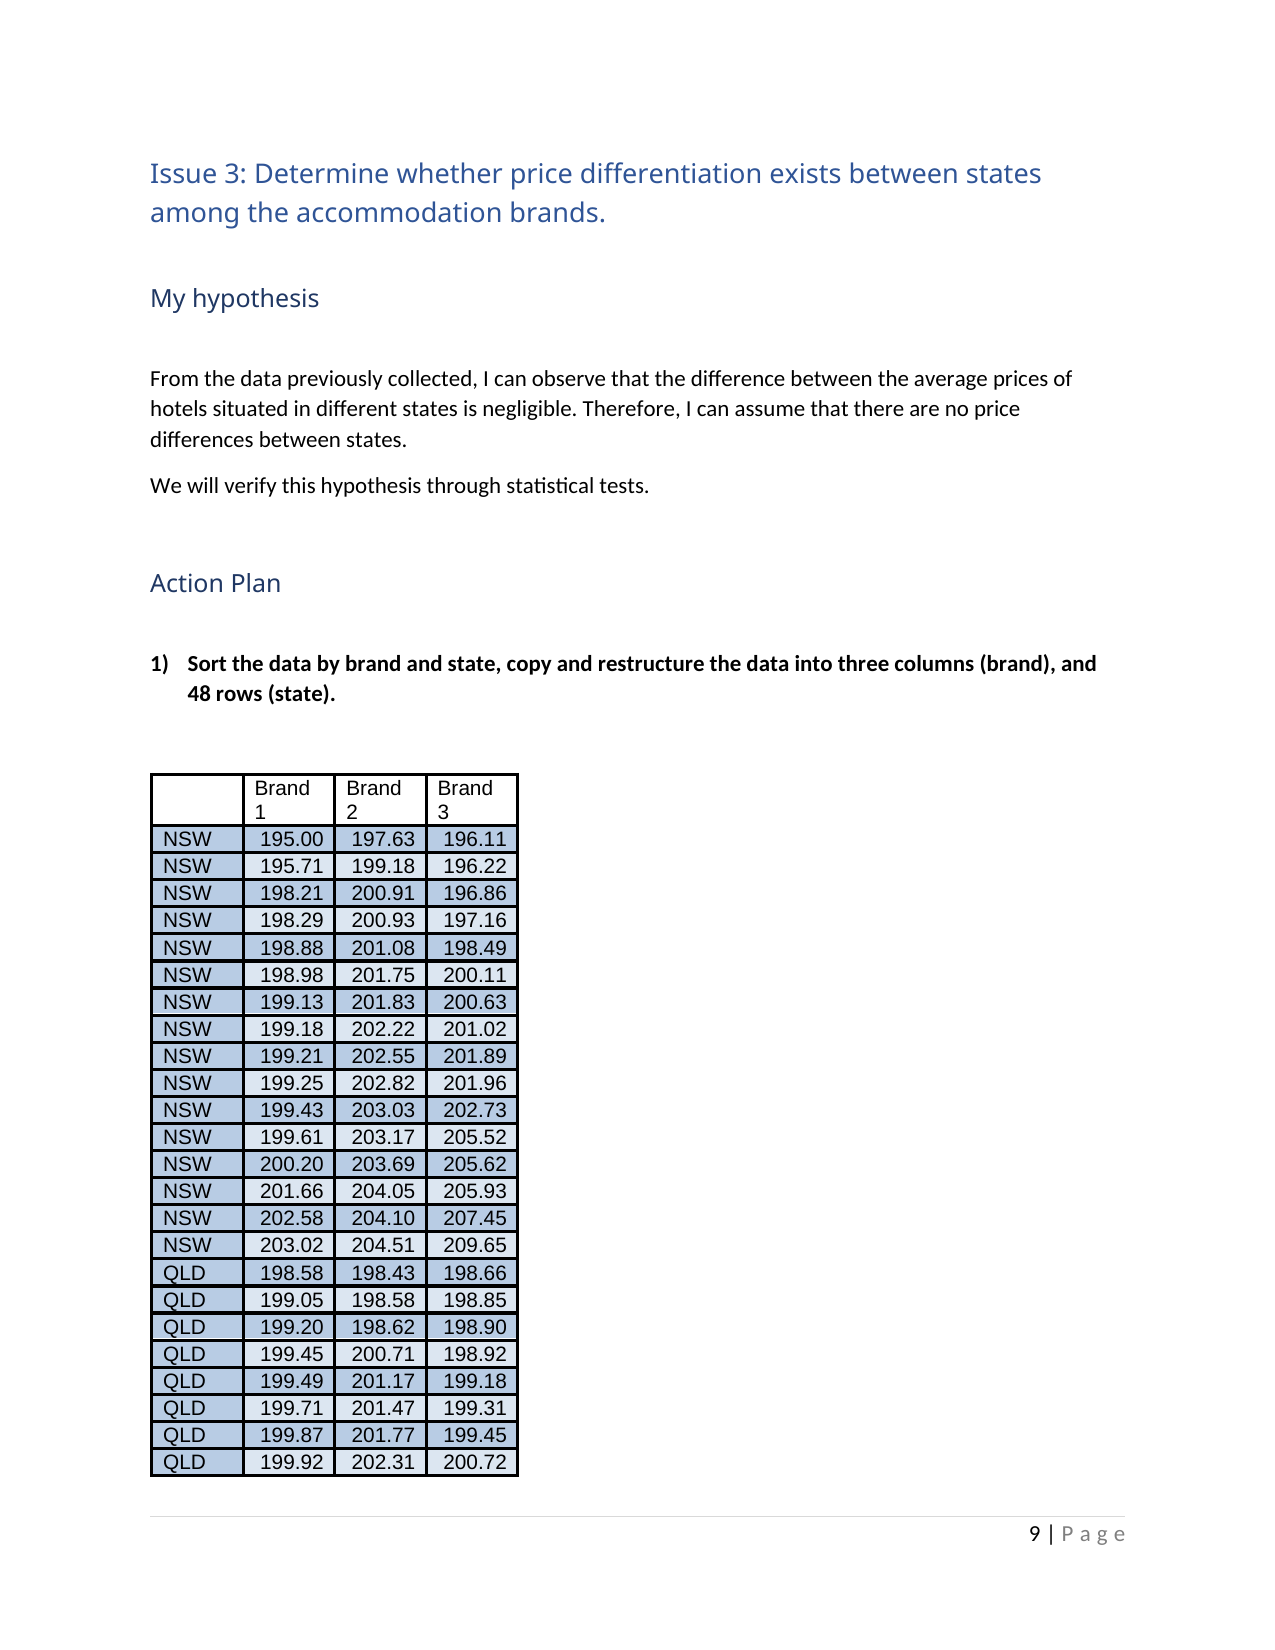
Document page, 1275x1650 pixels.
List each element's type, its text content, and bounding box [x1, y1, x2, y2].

table_cell 201.08 [336, 935, 425, 959]
table_cell 199.18 [336, 854, 425, 878]
table_cell NSW [153, 827, 242, 851]
table_cell 201.77 [336, 1423, 425, 1447]
table_cell 195.00 [245, 827, 333, 851]
table_cell 198.43 [336, 1260, 425, 1284]
table_cell 201.96 [428, 1071, 516, 1095]
table_header Brand 3 [428, 776, 516, 824]
table_cell 198.62 [336, 1315, 425, 1338]
table_cell 199.71 [245, 1396, 333, 1420]
table_cell NSW [153, 1125, 242, 1149]
table_cell 201.17 [336, 1369, 425, 1393]
table_cell 200.11 [428, 963, 516, 986]
table_cell 199.87 [245, 1423, 333, 1447]
table_cell 200.71 [336, 1342, 425, 1366]
table_cell 202.73 [428, 1098, 516, 1122]
table_cell 198.58 [245, 1260, 333, 1284]
table_cell 200.20 [245, 1152, 333, 1176]
table_cell 203.69 [336, 1152, 425, 1176]
table_cell 202.82 [336, 1071, 425, 1095]
table_cell 205.62 [428, 1152, 516, 1176]
table_cell 205.52 [428, 1125, 516, 1149]
table_cell QLD [153, 1396, 242, 1420]
table_cell NSW [153, 881, 242, 905]
table_cell 198.29 [245, 908, 333, 932]
text From the data previously collected, I can observe that the difference between the average prices of hotels situated in different states is negligible. Therefore, I can assume that there are no price differences between states. [150, 364, 1125, 453]
table_cell 199.25 [245, 1071, 333, 1095]
table_cell QLD [153, 1423, 242, 1447]
table_cell NSW [153, 1017, 242, 1041]
table_cell 195.71 [245, 854, 333, 878]
table_cell 198.92 [428, 1342, 516, 1366]
table_cell 196.86 [428, 881, 516, 905]
table_cell 202.58 [245, 1206, 333, 1230]
subtitle Issue 3: Determine whether price differentiation exists between states among the accommodation brands. [150, 154, 1125, 231]
table_cell 204.10 [336, 1206, 425, 1230]
table_cell 196.11 [428, 827, 516, 851]
table_cell 207.45 [428, 1206, 516, 1230]
table_cell 200.72 [428, 1450, 516, 1474]
table_cell 201.02 [428, 1017, 516, 1041]
table_header [153, 776, 242, 824]
table_cell 199.21 [245, 1044, 333, 1068]
table_cell NSW [153, 963, 242, 986]
table_cell QLD [153, 1288, 242, 1311]
text We will verify this hypothesis through statistical tests. [150, 472, 1125, 499]
table_cell NSW [153, 990, 242, 1013]
table_cell 198.66 [428, 1260, 516, 1284]
table_cell 199.18 [245, 1017, 333, 1041]
table_cell 204.05 [336, 1179, 425, 1203]
table_header Brand 2 [336, 776, 425, 824]
table_cell NSW [153, 908, 242, 932]
table_cell 203.03 [336, 1098, 425, 1122]
table_cell 198.85 [428, 1288, 516, 1311]
table_cell QLD [153, 1260, 242, 1284]
table_cell NSW [153, 1233, 242, 1257]
table_cell 198.21 [245, 881, 333, 905]
table_cell NSW [153, 1179, 242, 1203]
table_cell 203.02 [245, 1233, 333, 1257]
table_cell NSW [153, 1071, 242, 1095]
table_cell 199.61 [245, 1125, 333, 1149]
table_cell QLD [153, 1450, 242, 1474]
table_cell NSW [153, 854, 242, 878]
table_cell QLD [153, 1369, 242, 1393]
table_cell 201.83 [336, 990, 425, 1013]
table_cell 199.05 [245, 1288, 333, 1311]
table_cell 202.31 [336, 1450, 425, 1474]
table_cell QLD [153, 1342, 242, 1366]
table_cell 199.49 [245, 1369, 333, 1393]
table_cell 199.31 [428, 1396, 516, 1420]
table_cell 203.17 [336, 1125, 425, 1149]
table_cell 205.93 [428, 1179, 516, 1203]
table_cell 199.18 [428, 1369, 516, 1393]
table_cell 199.92 [245, 1450, 333, 1474]
table_header Brand 1 [245, 776, 333, 824]
table_cell QLD [153, 1315, 242, 1338]
table_cell 197.63 [336, 827, 425, 851]
table_cell 202.55 [336, 1044, 425, 1068]
table_cell 204.51 [336, 1233, 425, 1257]
table_cell 201.89 [428, 1044, 516, 1068]
table_cell 209.65 [428, 1233, 516, 1257]
table_cell 202.22 [336, 1017, 425, 1041]
subtitle Action Plan [150, 565, 1125, 599]
table_cell 199.45 [245, 1342, 333, 1366]
table_cell 200.93 [336, 908, 425, 932]
subtitle My hypothesis [150, 281, 1125, 315]
table_cell 199.43 [245, 1098, 333, 1122]
table_cell 198.88 [245, 935, 333, 959]
list Sort the data by brand and state, copy and restructure the data into three columns (brand), and 48 rows (state). [150, 649, 1125, 707]
table_cell 196.22 [428, 854, 516, 878]
table_cell 201.66 [245, 1179, 333, 1203]
table_cell 199.45 [428, 1423, 516, 1447]
table_cell 200.91 [336, 881, 425, 905]
table_cell NSW [153, 1152, 242, 1176]
table_cell 198.98 [245, 963, 333, 986]
table_cell NSW [153, 1044, 242, 1068]
table_cell 199.20 [245, 1315, 333, 1338]
table_cell 198.58 [336, 1288, 425, 1311]
table_cell NSW [153, 1206, 242, 1230]
table_cell 198.90 [428, 1315, 516, 1338]
table_cell NSW [153, 1098, 242, 1122]
table_cell NSW [153, 935, 242, 959]
table_cell 197.16 [428, 908, 516, 932]
table_cell 201.75 [336, 963, 425, 986]
table_cell 198.49 [428, 935, 516, 959]
table_cell 199.13 [245, 990, 333, 1013]
table_cell 201.47 [336, 1396, 425, 1420]
table_cell 200.63 [428, 990, 516, 1013]
